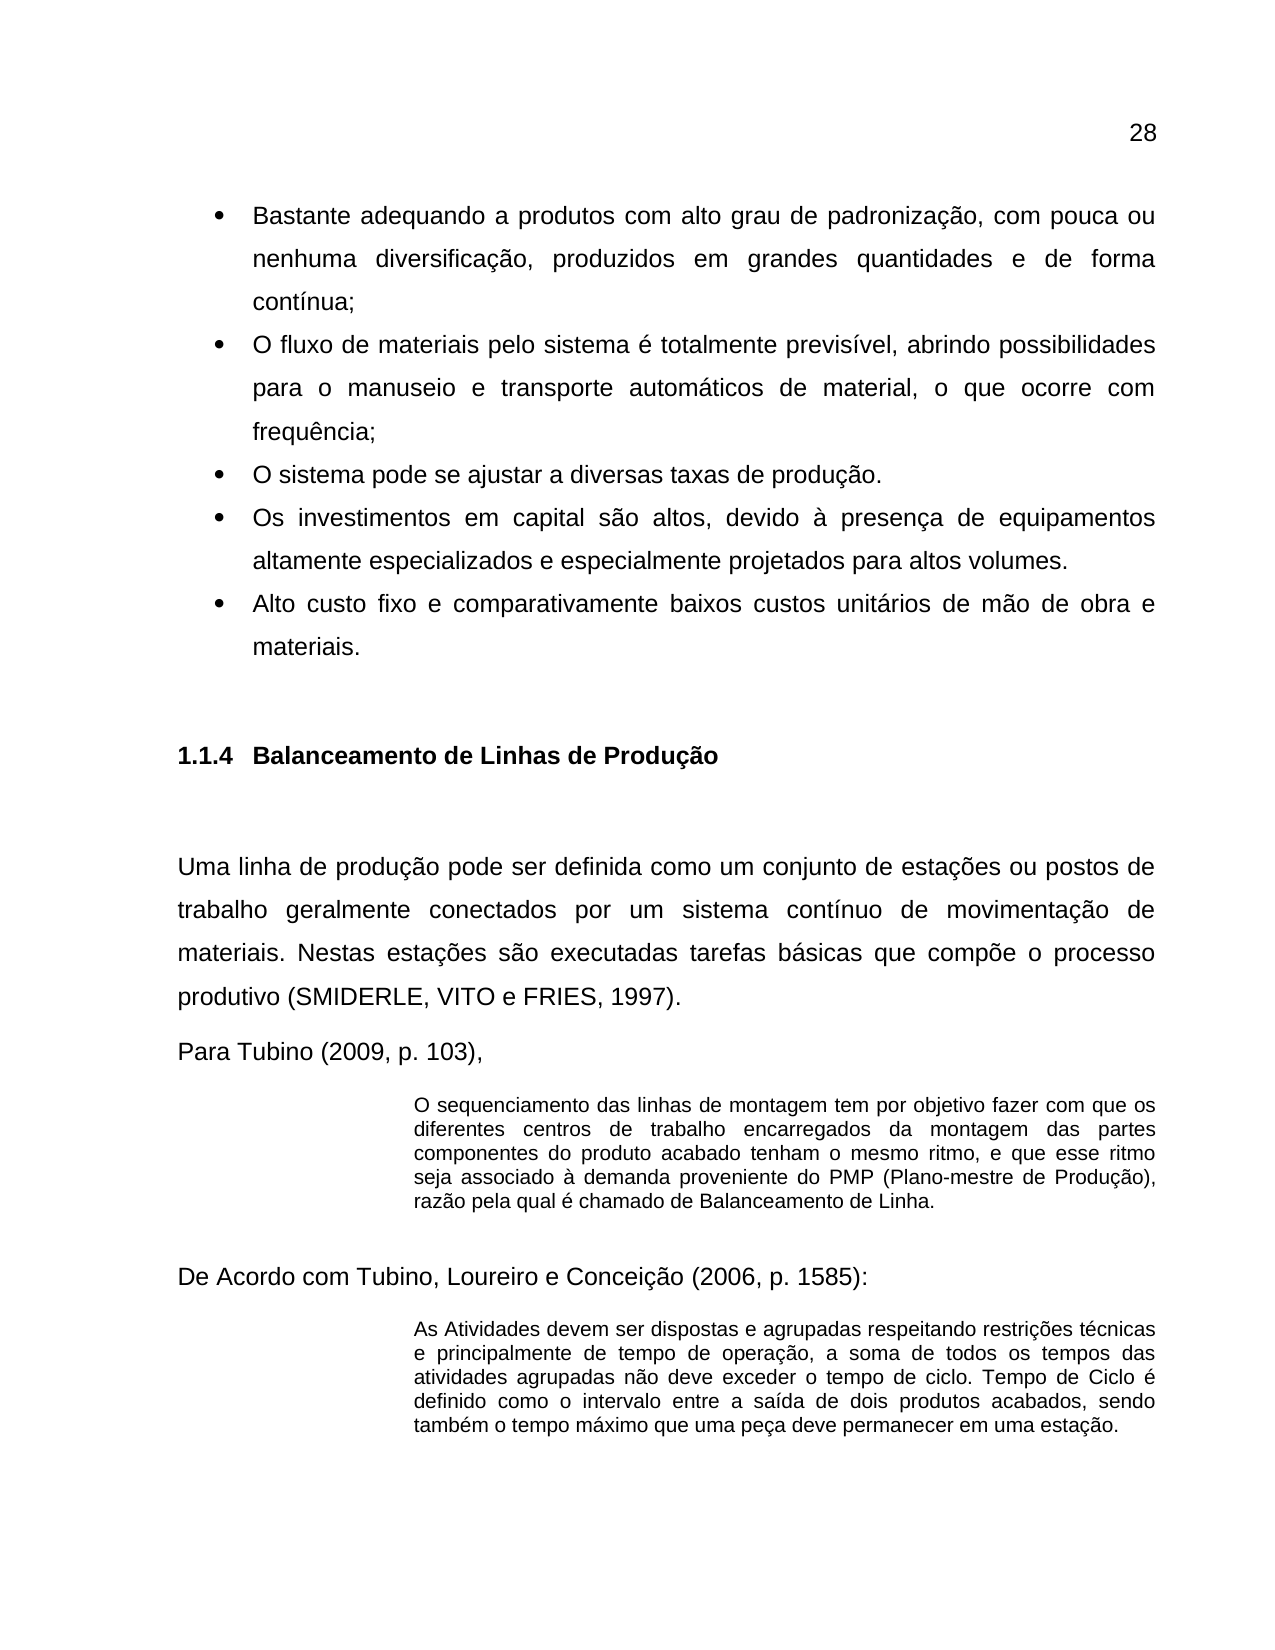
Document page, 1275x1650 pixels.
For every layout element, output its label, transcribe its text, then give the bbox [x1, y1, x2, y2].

text De Acordo com Tubino, Loureiro e Conceição : [177, 1261, 1157, 1290]
text As Atividades devem ser dispostas e agrupadas respeitando restrições técnicas e principalmente de tempo de operação, a soma de todos os tempos das atividades agrupadas não deve exceder o tempo de ciclo. Tempo de Ciclo é definido como o intervalo entre a saída de dois produtos acabados, sendo também o tempo máximo que uma peça deve permanecer em uma estação. [413, 1317, 1157, 1437]
list Bastante adequando a produtos com alto grau de padronização, com pouca ou nenhuma diversificação, produzidos em grandes quantidades e de forma contínua; [215, 201, 1157, 316]
subtitle Balanceamento de Linhas de Produção [177, 741, 1157, 769]
list Os investimentos em capital são altos, devido à presença de equipamentos altamente especializados e especialmente projetados para altos volumes. [215, 503, 1157, 575]
text Uma linha de produção pode ser definida como um conjunto de estações ou postos de trabalho geralmente conectados por um sistema contínuo de movimentação de materiais. Nestas estações são executadas tarefas básicas que compõe o processo produtivo . [177, 852, 1157, 1010]
list O sistema pode se ajustar a diversas taxas de produção. [215, 459, 1157, 488]
list O fluxo de materiais pelo sistema é totalmente previsível, abrindo possibilidades para o manuseio e transporte automáticos de material, o que ocorre com frequência; [215, 330, 1157, 445]
text Para Tubino , [177, 1037, 1157, 1066]
text O sequenciamento das linhas de montagem tem por objetivo fazer com que os diferentes centros de trabalho encarregados da montagem das partes componentes do produto acabado tenham o mesmo ritmo, e que esse ritmo seja associado à demanda proveniente do PMP (Plano-mestre de Produção), razão pela qual é chamado de Balanceamento de Linha. [413, 1093, 1157, 1212]
list Alto custo fixo e comparativamente baixos custos unitários de mão de obra e materiais. [215, 589, 1157, 661]
